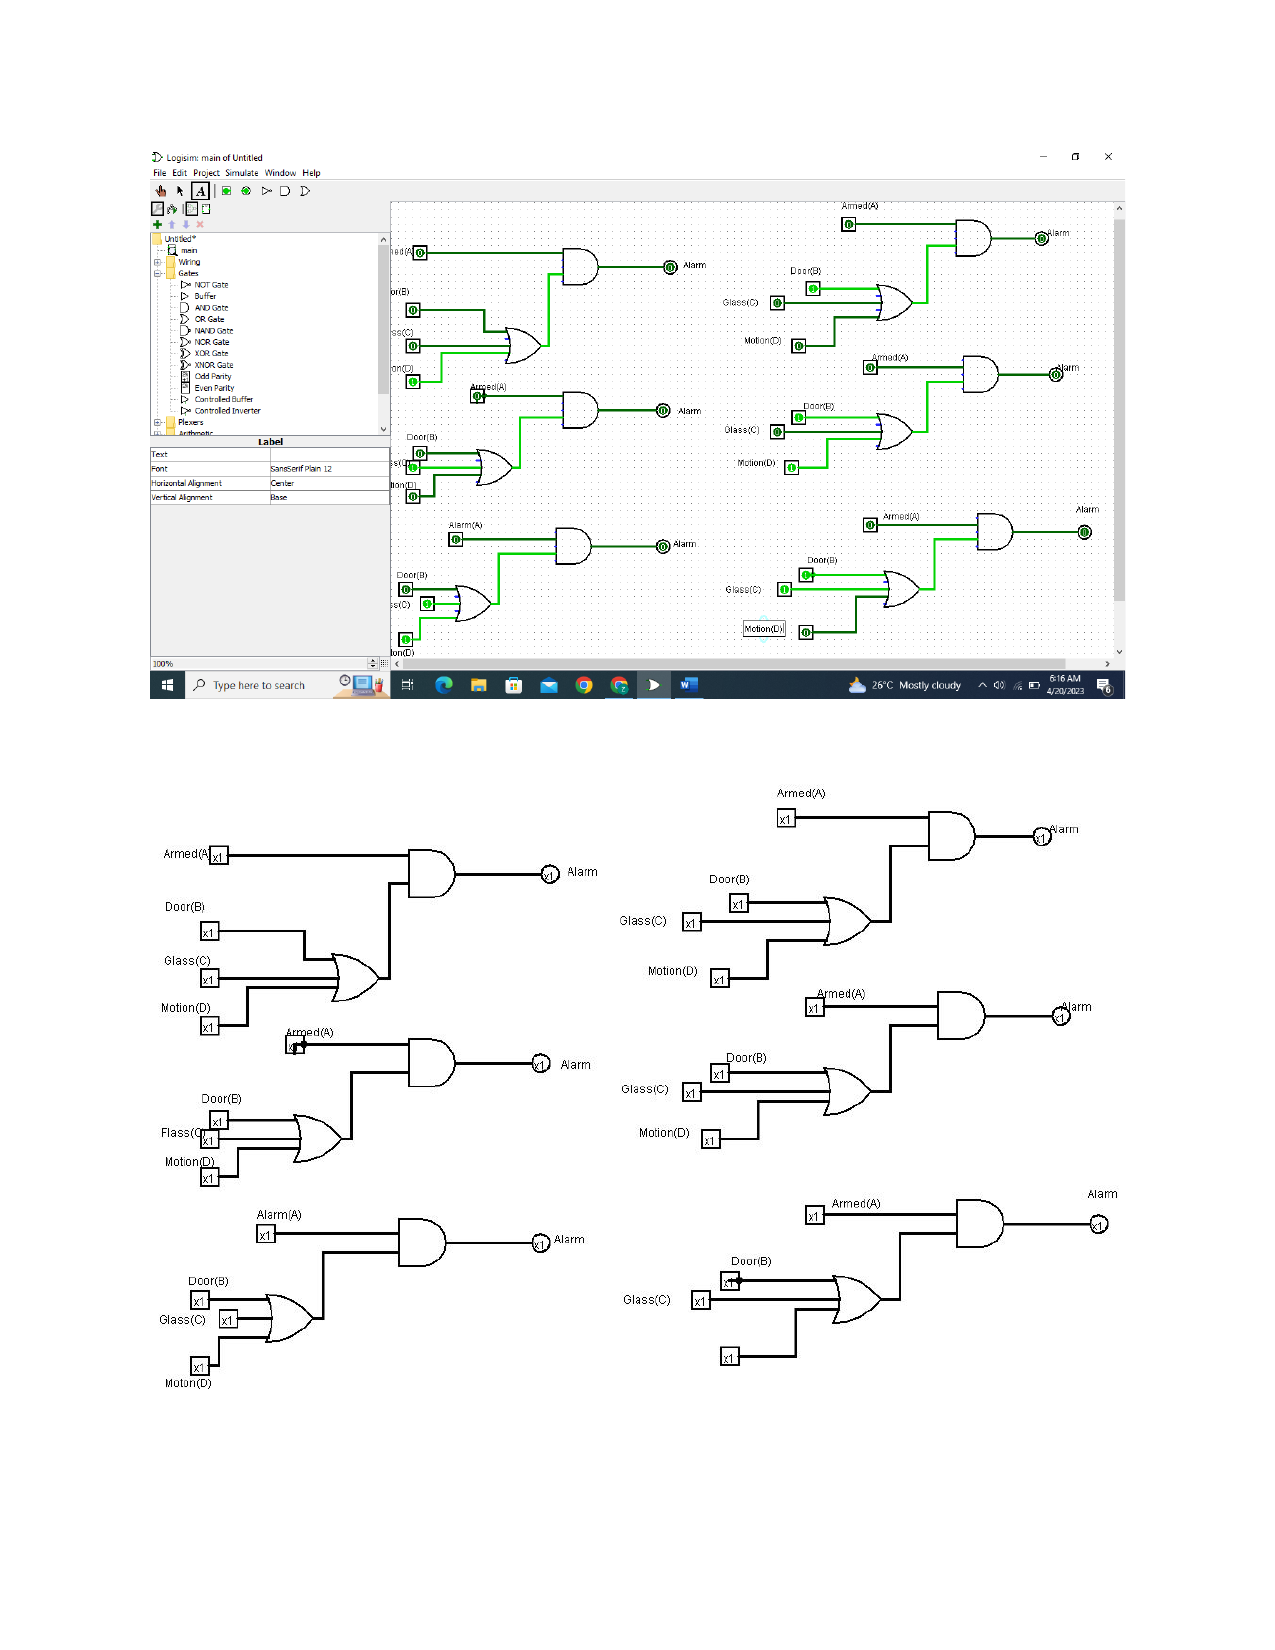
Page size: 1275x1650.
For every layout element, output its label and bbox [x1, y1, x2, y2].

picture [150, 776, 1125, 1398]
picture [150, 150, 1125, 699]
